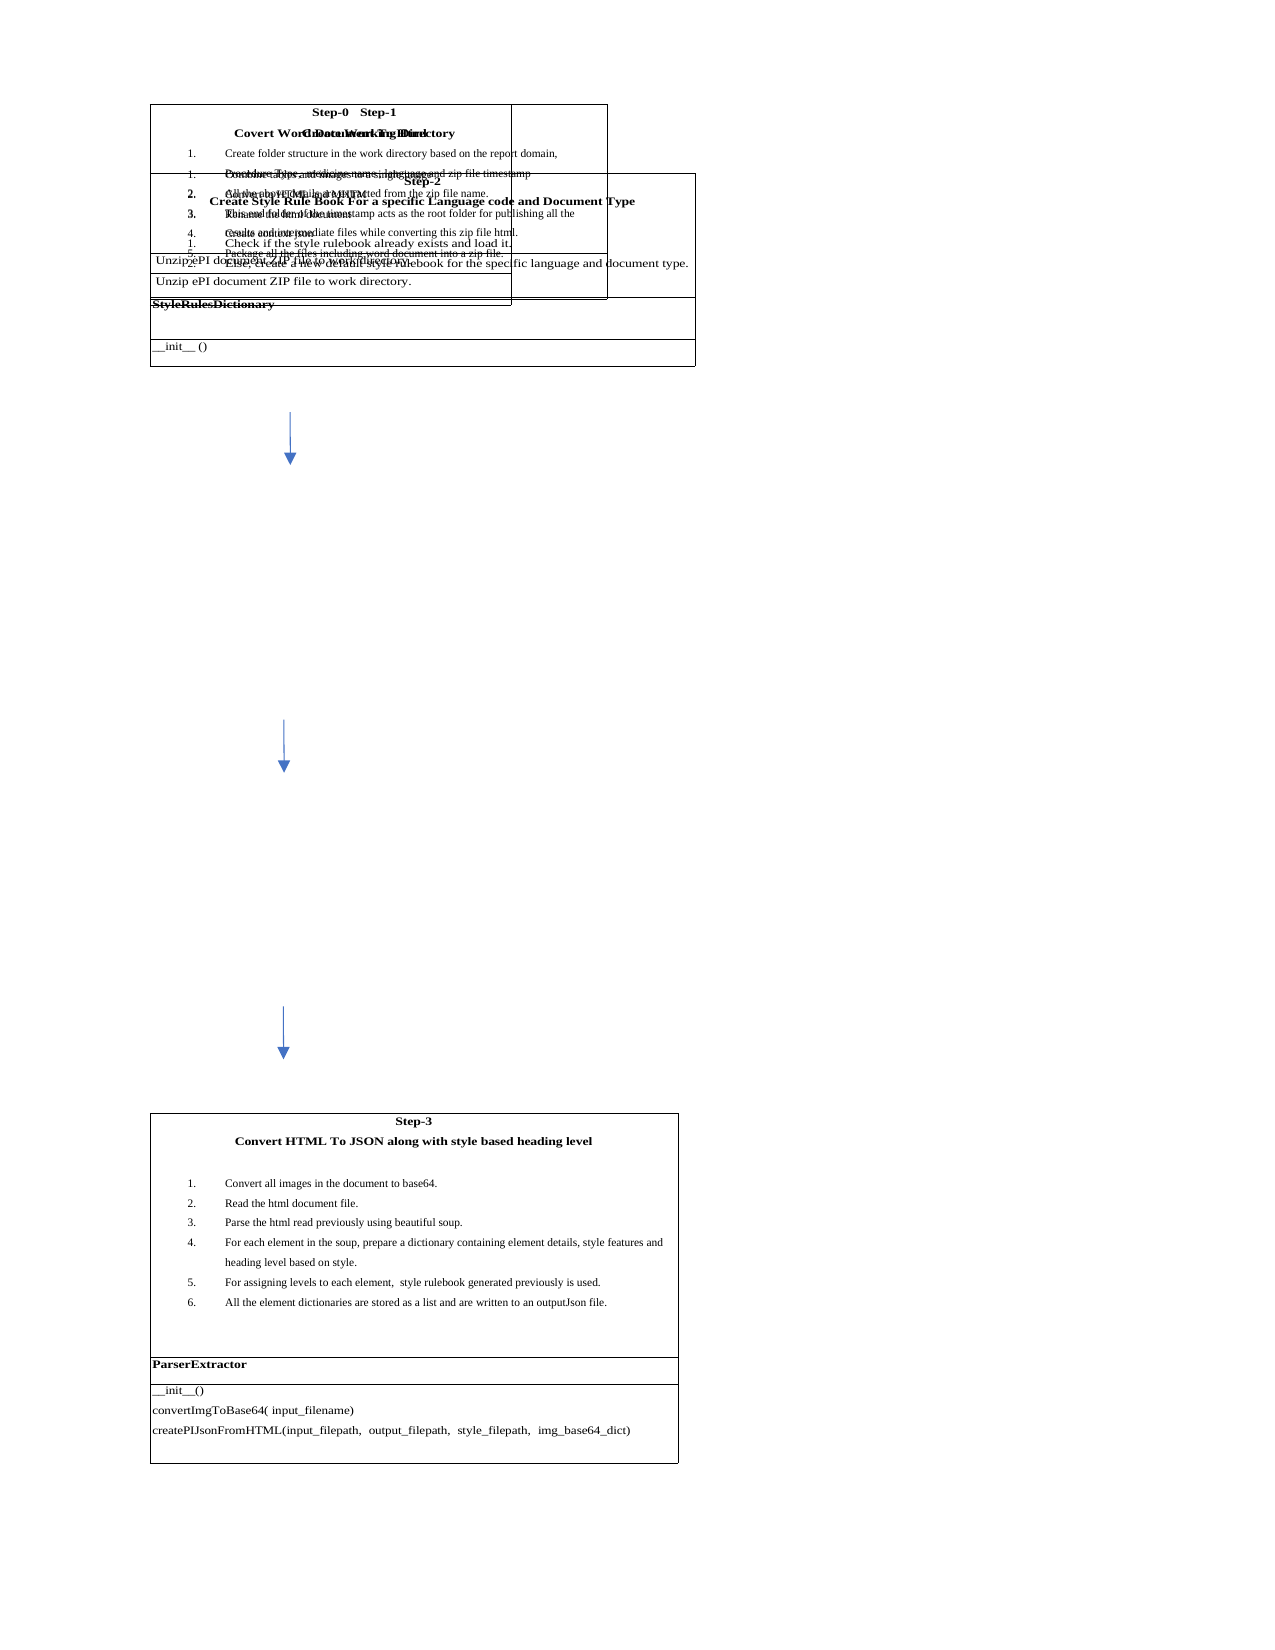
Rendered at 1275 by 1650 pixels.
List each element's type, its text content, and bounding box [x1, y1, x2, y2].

table_header Step-3 Convert HTML To JSON along with style based heading level Convert all images in the document to base64. Read the html document file. Parse the html read previously using beautiful soup. For each element in the soup, prepare a dictionary containing element details, style features and heading level based on style. For assigning levels to each element, style rulebook generated previously is used. All the element dictionaries are stored as a list and are written to an outputJson file. [151, 1114, 678, 1357]
table_cell ParserExtractor [151, 1358, 678, 1384]
table_header Step-1 Create Working Directory Create folder structure in the work directory based on the report domain, Procedure Type, medicine name , language and zip file timestamp All the above details are extracted from the zip file name. This end folder of the timestamp acts as the root folder for publishing all the results and intermediate files while converting this zip file html. [151, 105, 607, 173]
table_cell __init__() convertImgToBase64( input_filename) createPIJsonFromHTML(input_filepath, output_filepath, style_filepath, img_base64_dict) [151, 1385, 678, 1463]
table_header Step-2 Create Style Rule Book For a specific Language code and Document Type Check if the style rulebook already exists and load it. Else, create a new default style rulebook for the specific language and document type. [151, 174, 695, 297]
table_cell __init__ () [151, 340, 695, 366]
table_cell StyleRulesDictionary [151, 298, 695, 338]
